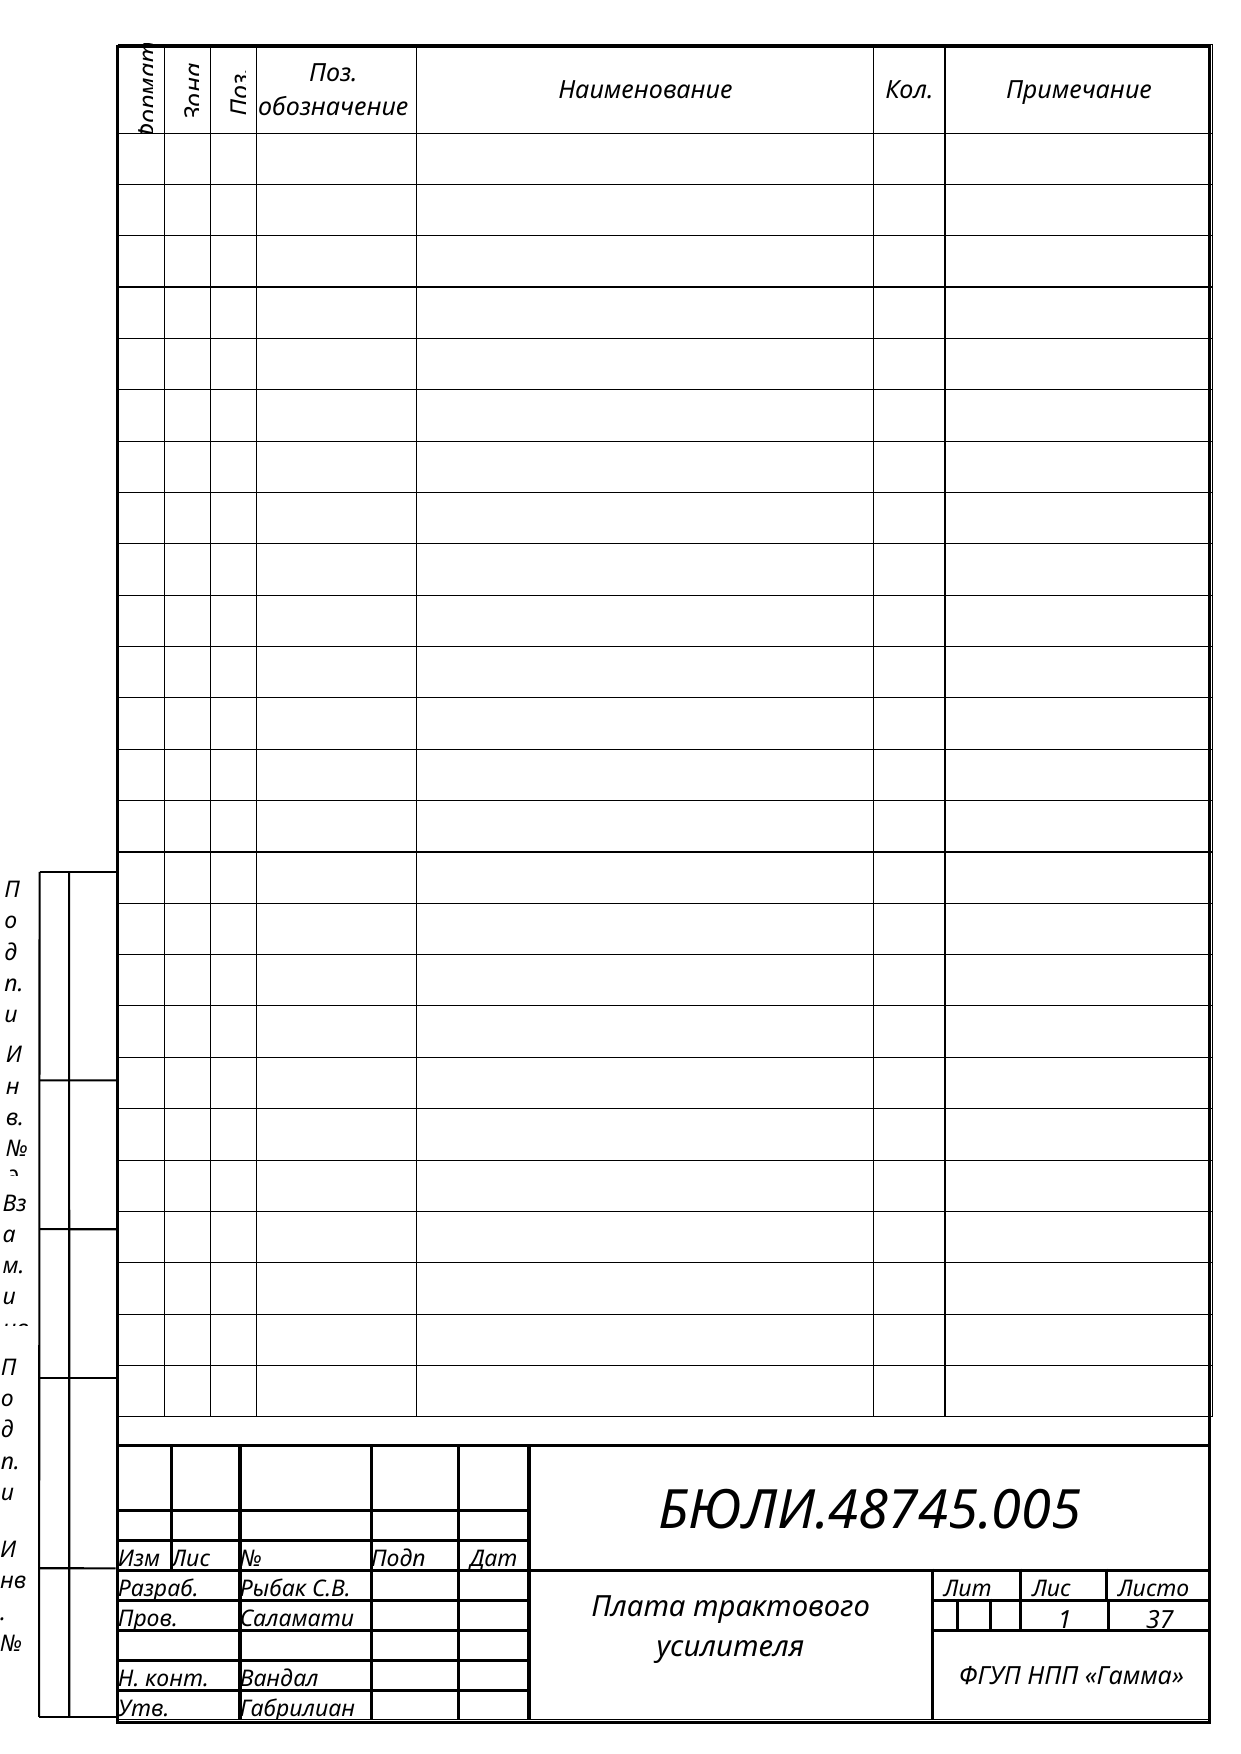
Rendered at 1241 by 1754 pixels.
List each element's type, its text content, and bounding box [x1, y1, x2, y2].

table_cell [119, 442, 164, 492]
table_cell [417, 1212, 873, 1262]
table_cell [874, 801, 944, 851]
table_cell [417, 955, 873, 1005]
table_cell [257, 1315, 416, 1365]
table_cell [257, 1161, 416, 1211]
table_cell [946, 596, 1212, 646]
table_cell [874, 1006, 944, 1057]
table_cell [417, 1366, 873, 1416]
table_cell [165, 1058, 210, 1108]
table_cell [119, 1366, 164, 1416]
table_cell [119, 647, 164, 697]
table_cell [257, 1263, 416, 1313]
table_cell [165, 750, 210, 800]
table_cell [165, 390, 210, 441]
table_cell [874, 493, 944, 543]
table_cell [211, 955, 256, 1005]
table_cell [211, 904, 256, 954]
table_cell [165, 1212, 210, 1262]
table_cell [211, 1058, 256, 1108]
table_cell [874, 390, 944, 441]
table_cell [211, 853, 256, 903]
table_cell [257, 1058, 416, 1108]
table_cell [257, 698, 416, 749]
table_cell [257, 544, 416, 594]
table_header Зона [165, 45, 210, 132]
table_cell [257, 493, 416, 543]
table_cell [874, 288, 944, 338]
table_cell [417, 1263, 873, 1313]
table_cell [257, 390, 416, 441]
table_cell [946, 853, 1212, 903]
table_cell [946, 493, 1212, 543]
table_cell [874, 1263, 944, 1313]
table_cell [211, 1109, 256, 1159]
table_cell [211, 134, 256, 184]
table_cell [946, 1058, 1212, 1108]
table_header Кол. [874, 45, 944, 132]
table_cell [946, 1366, 1212, 1416]
table_cell [211, 288, 256, 338]
table_cell [165, 1263, 210, 1313]
table_cell [211, 1161, 256, 1211]
table_cell [257, 647, 416, 697]
table_cell [257, 853, 416, 903]
table_cell [257, 955, 416, 1005]
table_cell [946, 1315, 1212, 1365]
table_cell [257, 801, 416, 851]
table_cell [119, 390, 164, 441]
table_cell [257, 339, 416, 389]
table_cell [417, 339, 873, 389]
table_cell [165, 596, 210, 646]
table_cell [417, 698, 873, 749]
table_cell [946, 1109, 1212, 1159]
table_cell [165, 493, 210, 543]
table_cell [211, 493, 256, 543]
table_cell [211, 801, 256, 851]
table_cell [417, 750, 873, 800]
table_cell [874, 236, 944, 286]
table_cell [211, 1366, 256, 1416]
table_cell [119, 1212, 164, 1262]
table_cell [874, 1058, 944, 1108]
table_header Примечание [946, 45, 1212, 132]
table_cell [211, 1315, 256, 1365]
table_cell [417, 801, 873, 851]
table_cell [874, 904, 944, 954]
table_cell [211, 1212, 256, 1262]
table_cell [417, 544, 873, 594]
table_cell [417, 1161, 873, 1211]
table_cell [874, 1212, 944, 1262]
table_cell [946, 1263, 1212, 1313]
table_cell [257, 750, 416, 800]
table_cell [417, 596, 873, 646]
table_cell [119, 1161, 164, 1211]
table_cell [165, 1315, 210, 1365]
table_cell [119, 1058, 164, 1108]
table_cell [946, 750, 1212, 800]
table_cell [119, 339, 164, 389]
table_cell [874, 339, 944, 389]
table_cell [211, 236, 256, 286]
table_cell [119, 1263, 164, 1313]
table_cell [211, 1006, 256, 1057]
table_cell [946, 904, 1212, 954]
table_cell [417, 236, 873, 286]
table_cell [257, 1212, 416, 1262]
table_cell [165, 339, 210, 389]
table_cell [874, 1161, 944, 1211]
table_header Поз. обозначение [257, 45, 416, 132]
table_cell [417, 904, 873, 954]
table_cell [165, 236, 210, 286]
table_cell [257, 1006, 416, 1057]
table_cell [257, 1109, 416, 1159]
table_cell [257, 442, 416, 492]
table_cell [119, 1109, 164, 1159]
table_cell [119, 544, 164, 594]
table_cell [165, 853, 210, 903]
table_cell [165, 801, 210, 851]
table_cell [165, 698, 210, 749]
table_cell [874, 647, 944, 697]
table_cell [211, 596, 256, 646]
table_cell [946, 236, 1212, 286]
table_cell [119, 1006, 164, 1057]
table_cell [417, 1315, 873, 1365]
table_cell [417, 1006, 873, 1057]
table_cell [211, 442, 256, 492]
table_cell [119, 1315, 164, 1365]
table_header Поз. [211, 45, 256, 132]
table_cell [257, 1366, 416, 1416]
table_cell [946, 339, 1212, 389]
table_cell [165, 134, 210, 184]
table_cell [165, 1366, 210, 1416]
table_cell [119, 134, 164, 184]
table_cell [946, 1006, 1212, 1057]
table_cell [165, 955, 210, 1005]
table_cell [417, 1109, 873, 1159]
table_cell [165, 442, 210, 492]
table_cell [946, 544, 1212, 594]
table_cell [946, 288, 1212, 338]
table_cell [119, 853, 164, 903]
table_cell [946, 185, 1212, 235]
table_cell [874, 955, 944, 1005]
table_cell [211, 750, 256, 800]
table_cell [257, 236, 416, 286]
table_cell [119, 904, 164, 954]
table_cell [257, 288, 416, 338]
table_cell [165, 647, 210, 697]
table_cell [874, 185, 944, 235]
table_cell [874, 853, 944, 903]
table_cell [874, 1109, 944, 1159]
table_cell [119, 288, 164, 338]
table_cell [946, 390, 1212, 441]
table_cell [417, 390, 873, 441]
table_cell [119, 801, 164, 851]
table_cell [211, 390, 256, 441]
table_cell [874, 750, 944, 800]
table_header Наименование [417, 45, 873, 132]
table_cell [119, 596, 164, 646]
table_cell [417, 442, 873, 492]
table_cell [946, 698, 1212, 749]
table_cell [257, 904, 416, 954]
table_cell [211, 339, 256, 389]
table_cell [119, 185, 164, 235]
table_cell [119, 955, 164, 1005]
table_cell [119, 698, 164, 749]
table_cell [165, 1006, 210, 1057]
table_cell [211, 647, 256, 697]
table_cell [165, 1109, 210, 1159]
table_cell [417, 853, 873, 903]
table_cell [417, 134, 873, 184]
table_cell [211, 1263, 256, 1313]
table_cell [417, 493, 873, 543]
table_cell [946, 801, 1212, 851]
table_cell [946, 1161, 1212, 1211]
table_cell [946, 134, 1212, 184]
table_header Формат [119, 45, 164, 132]
table_cell [257, 134, 416, 184]
table_cell [946, 955, 1212, 1005]
table_cell [211, 185, 256, 235]
table_cell [257, 185, 416, 235]
table_cell [946, 442, 1212, 492]
table_cell [874, 442, 944, 492]
table_cell [946, 647, 1212, 697]
table_cell [874, 1366, 944, 1416]
table_cell [874, 596, 944, 646]
table_cell [165, 904, 210, 954]
table_cell [257, 596, 416, 646]
table_cell [417, 1058, 873, 1108]
table_cell [119, 493, 164, 543]
table_cell [874, 544, 944, 594]
table_cell [874, 1315, 944, 1365]
table_cell [417, 288, 873, 338]
table_cell [165, 544, 210, 594]
table_cell [874, 134, 944, 184]
table_cell [874, 698, 944, 749]
table_cell [165, 1161, 210, 1211]
table_cell [417, 185, 873, 235]
table_cell [119, 750, 164, 800]
table_cell [946, 1212, 1212, 1262]
table_cell [119, 236, 164, 286]
table_cell [211, 544, 256, 594]
table_cell [165, 288, 210, 338]
table_cell [417, 647, 873, 697]
table_cell [165, 185, 210, 235]
table_cell [211, 698, 256, 749]
